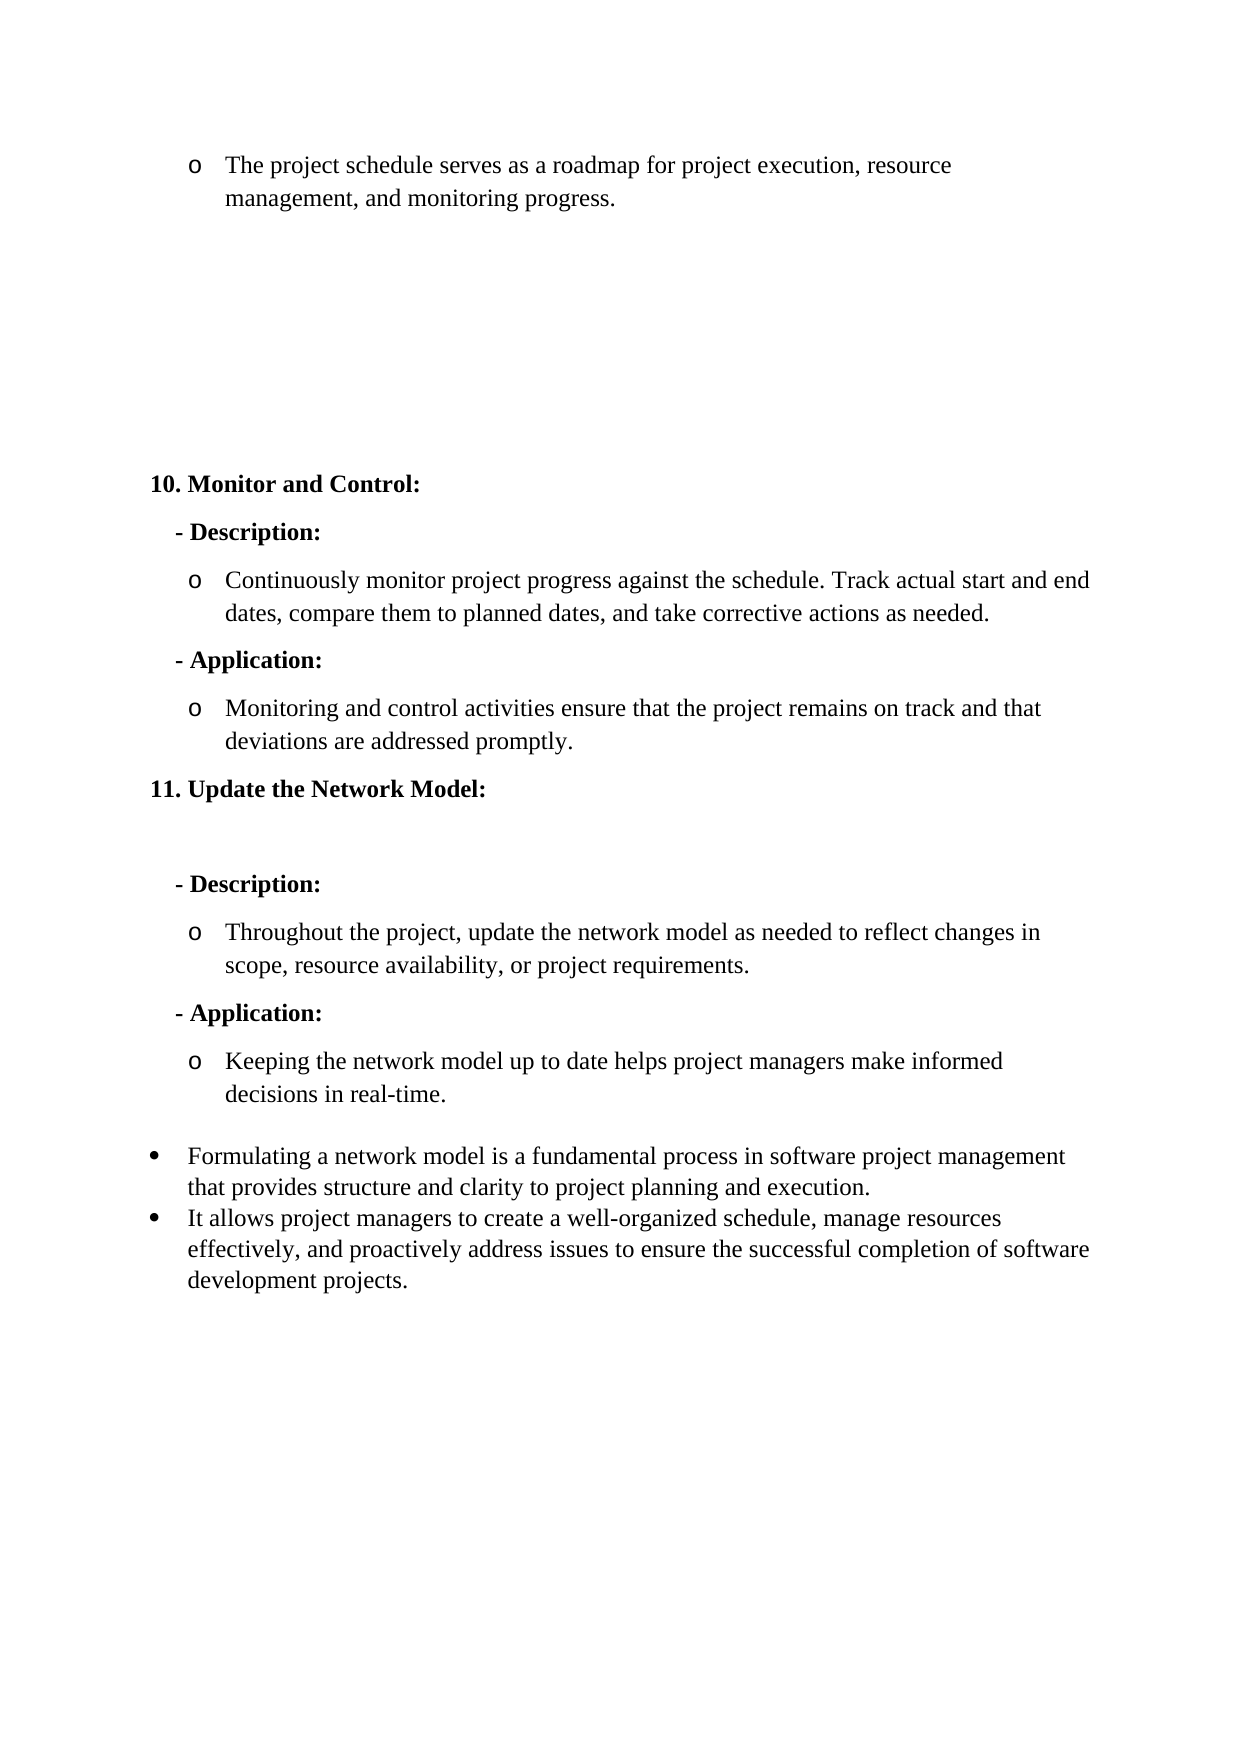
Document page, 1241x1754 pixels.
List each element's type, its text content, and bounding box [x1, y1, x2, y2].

text - Description: [150, 517, 1090, 546]
list Throughout the project, update the network model as needed to reflect changes in scope, resource availability, or project requirements. [187, 917, 1090, 979]
list It allows project managers to create a well-organized schedule, manage resources effectively, and proactively address issues to ensure the successful completion of software development projects. [150, 1203, 1090, 1294]
text - Description: [150, 869, 1090, 898]
list Monitoring and control activities ensure that the project remains on track and that deviations are addressed promptly. [187, 693, 1090, 755]
text 10. Monitor and Control: [150, 469, 1090, 498]
list Continuously monitor project progress against the schedule. Track actual start and end dates, compare them to planned dates, and take corrective actions as needed. [187, 565, 1090, 627]
list The project schedule serves as a roadmap for project execution, resource management, and monitoring progress. [187, 150, 1090, 212]
list Formulating a network model is a fundamental process in software project management that provides structure and clarity to project planning and execution. [150, 1141, 1090, 1201]
text - Application: [150, 646, 1090, 674]
text 11. Update the Network Model: [150, 774, 1090, 803]
list Keeping the network model up to date helps project managers make informed decisions in real-time. [187, 1046, 1090, 1108]
text - Application: [150, 998, 1090, 1027]
